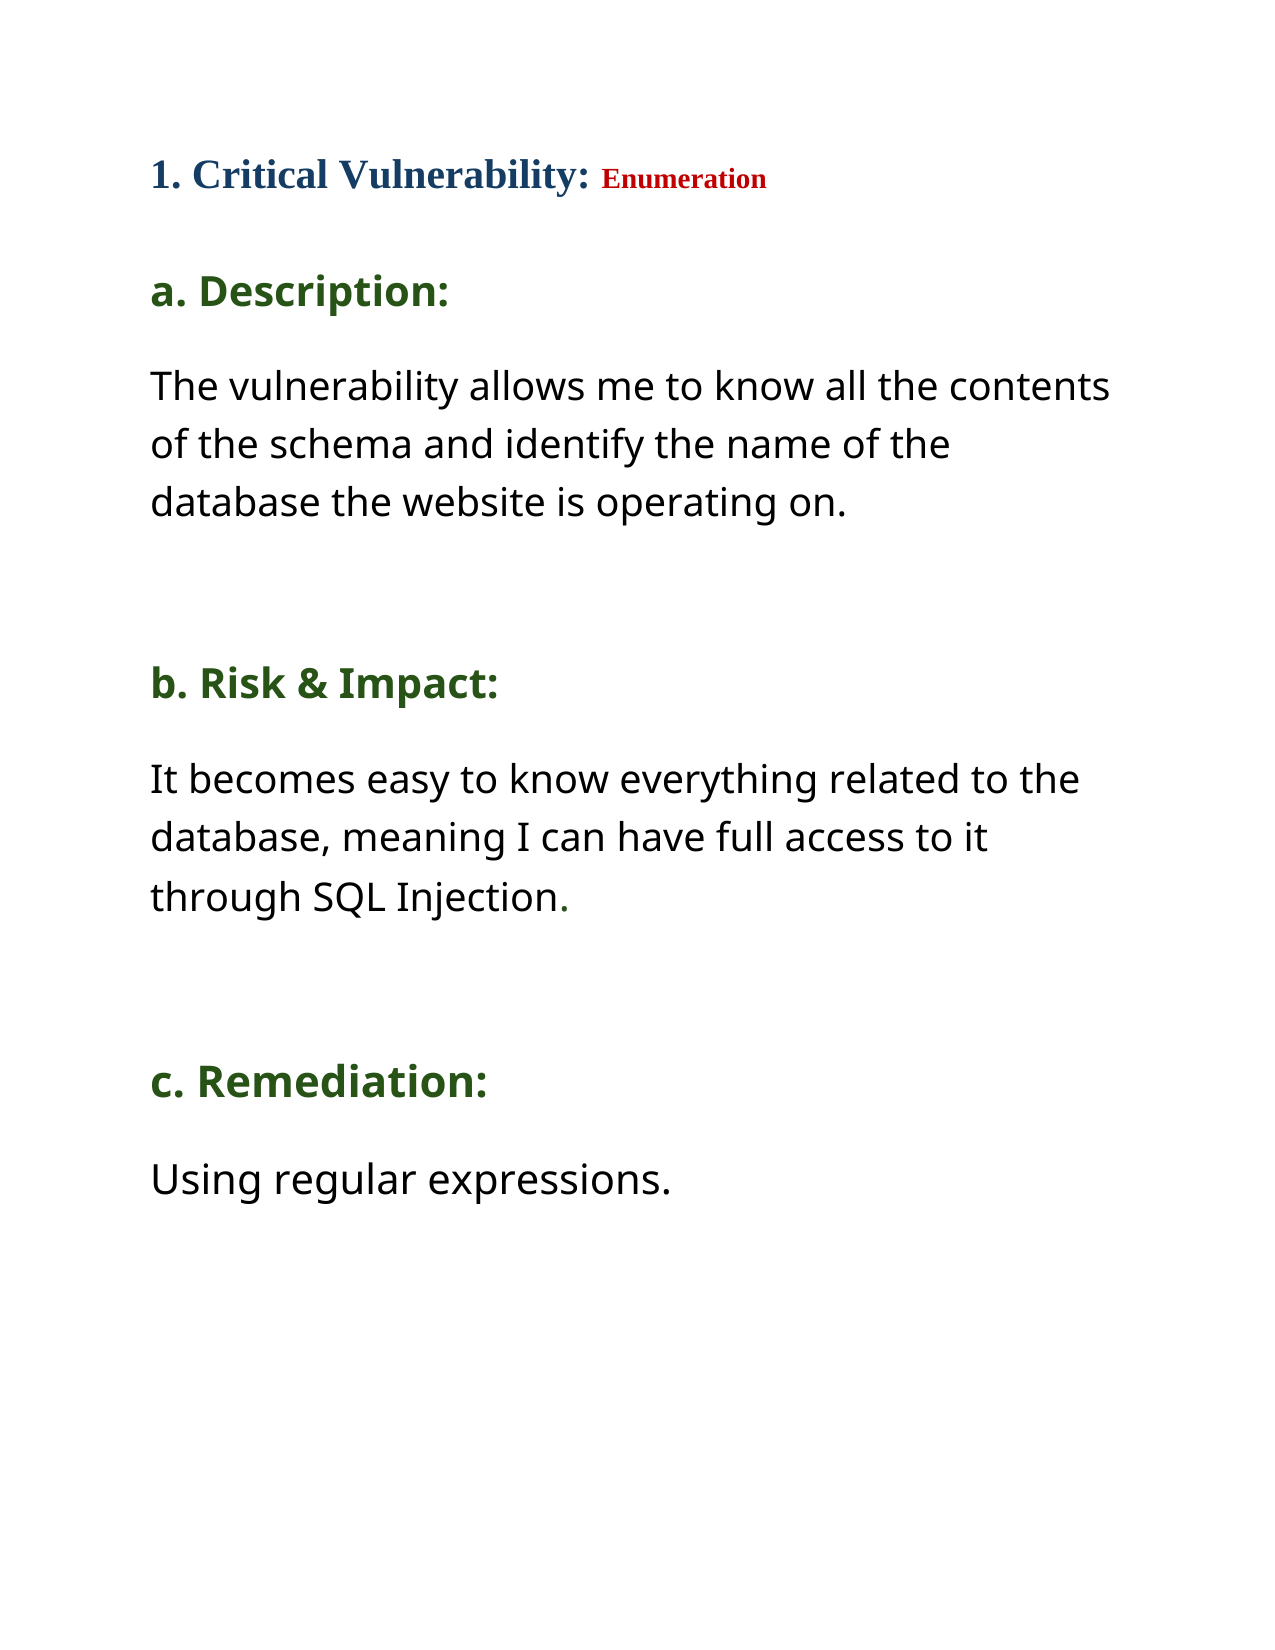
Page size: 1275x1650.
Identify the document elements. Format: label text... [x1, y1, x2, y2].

text 1. Critical Vulnerability: Enumeration [150, 150, 1125, 234]
text c. Remediation: Using regular expressions. [150, 1050, 1125, 1279]
text a. Description: The vulnerability allows me to know all the contents of the schema and identify the name of the database the website is operating on. [150, 262, 1125, 528]
text b. Risk & Impact: It becomes easy to know everything related to the database, meaning I can have full access to it through SQL Injection. [150, 654, 1125, 923]
